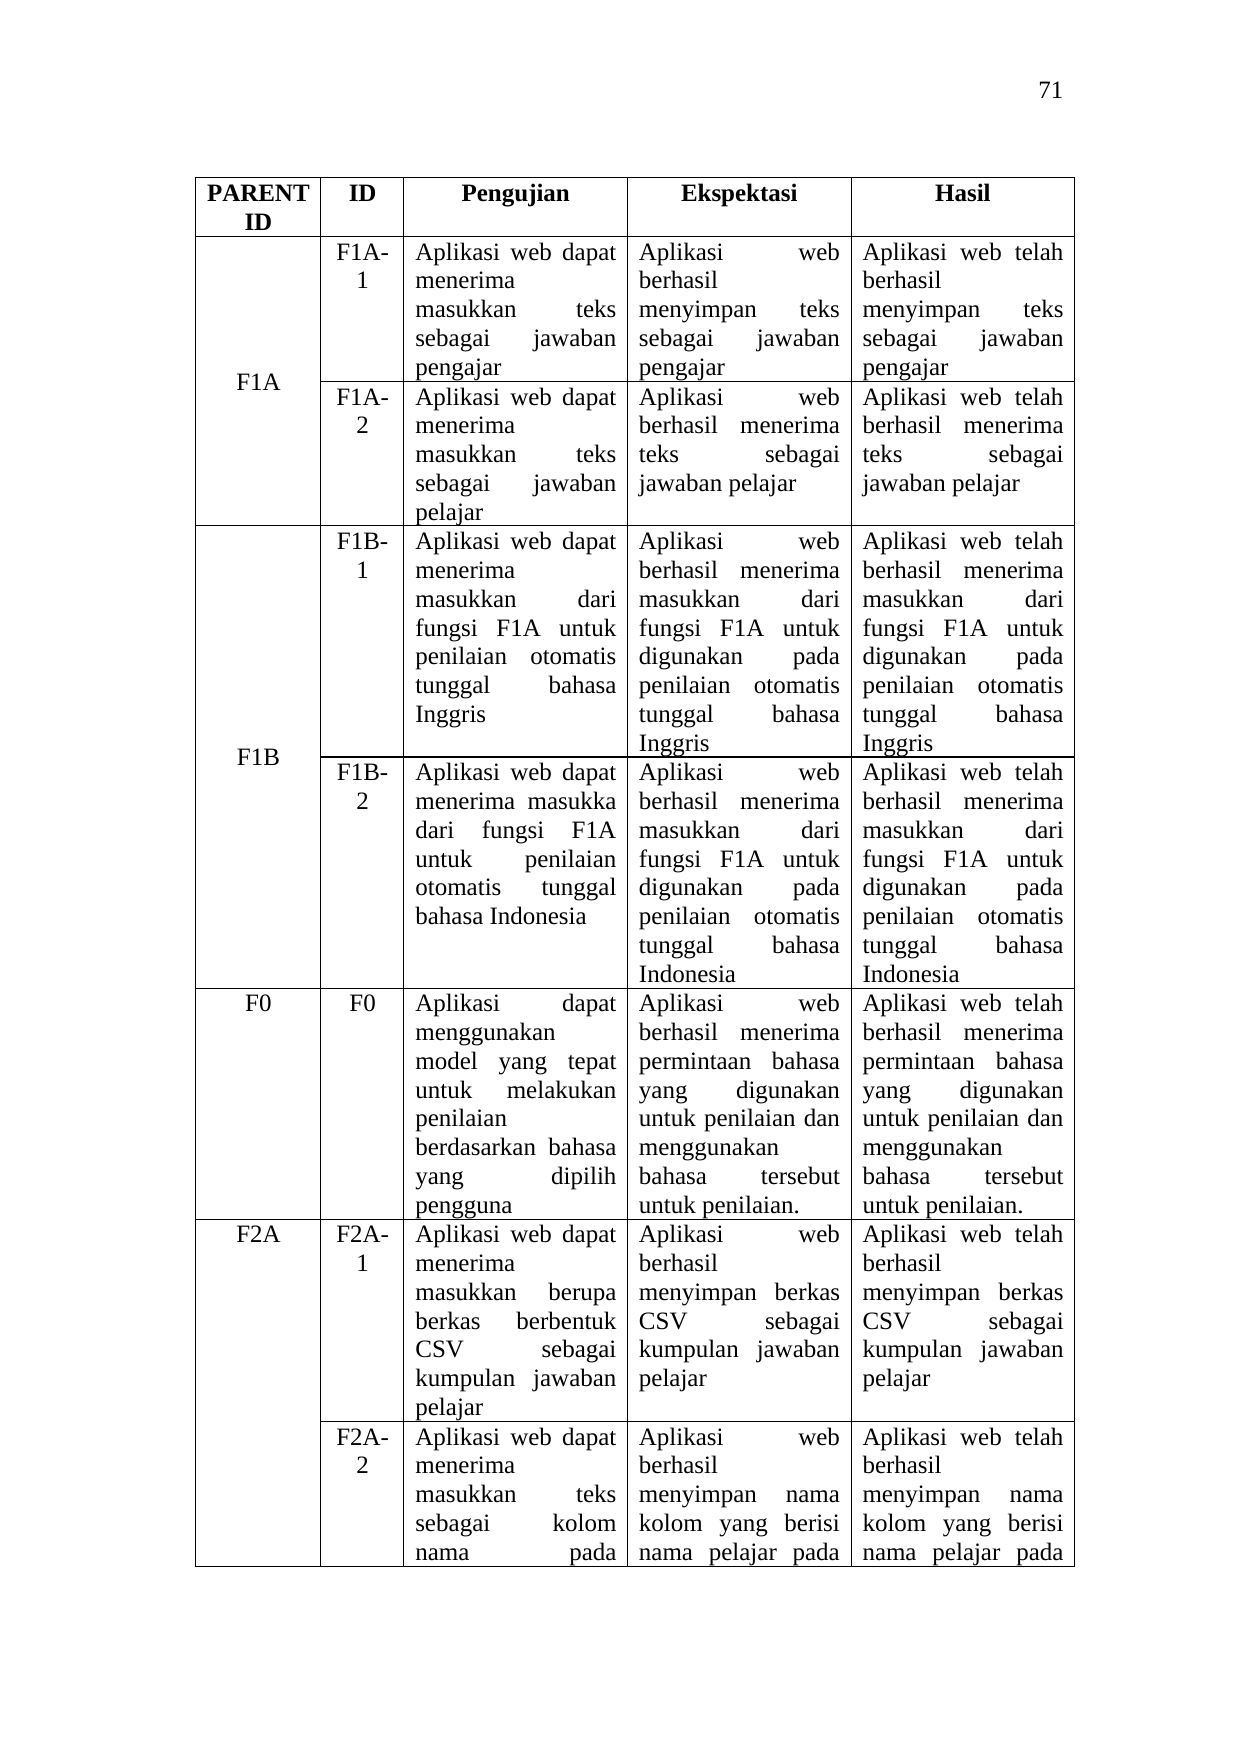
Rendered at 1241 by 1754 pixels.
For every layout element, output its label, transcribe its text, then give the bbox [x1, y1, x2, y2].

table_cell F2A-2 [321, 1422, 403, 1566]
table_cell Aplikasi dapat menggunakan model yang tepat untuk melakukan penilaian berdasarkan bahasa yang dipilih pengguna [404, 989, 627, 1218]
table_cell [628, 1422, 851, 1566]
table_cell Aplikasi web berhasil menyimpan berkas CSV sebagai kumpulan jawaban pelajar [628, 1220, 851, 1421]
table_cell F2A [196, 1220, 320, 1566]
table_cell Aplikasi web dapat menerima masukkan teks sebagai jawaban pelajar [404, 382, 627, 525]
table_cell Aplikasi web berhasil menerima masukkan dari fungsi F1A untuk digunakan pada penilaian otomatis tunggal bahasa Inggris [628, 526, 851, 756]
table_cell Aplikasi web berhasil menerima teks sebagai jawaban pelajar [628, 382, 851, 525]
table_cell Aplikasi web telah berhasil menerima permintaan bahasa yang digunakan untuk penilaian dan menggunakan bahasa tersebut untuk penilaian. [852, 989, 1074, 1218]
table_cell Aplikasi web telah berhasil menyimpan berkas CSV sebagai kumpulan jawaban pelajar [852, 1220, 1074, 1421]
table_cell Aplikasi web telah berhasil menerima teks sebagai jawaban pelajar [852, 382, 1074, 525]
table_cell Aplikasi web berhasil menerima permintaan bahasa yang digunakan untuk penilaian dan menggunakan bahasa tersebut untuk penilaian. [628, 989, 851, 1218]
table_cell F1A-1 [321, 237, 403, 381]
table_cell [404, 1422, 627, 1566]
table_cell Aplikasi web dapat menerima masukka dari fungsi F1A untuk penilaian otomatis tunggal bahasa Indonesia [404, 758, 627, 987]
table_cell Aplikasi web berhasil menerima masukkan dari fungsi F1A untuk digunakan pada penilaian otomatis tunggal bahasa Indonesia [628, 758, 851, 987]
table_header PARENT ID [196, 178, 320, 236]
table_cell F0 [321, 989, 403, 1218]
table_header Hasil [852, 178, 1074, 236]
table_cell F1A [196, 237, 320, 525]
table_cell Aplikasi web dapat menerima masukkan teks sebagai jawaban pengajar [404, 237, 627, 381]
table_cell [852, 1422, 1074, 1566]
table_header Ekspektasi [628, 178, 851, 236]
table_cell Aplikasi web telah berhasil menerima masukkan dari fungsi F1A untuk digunakan pada penilaian otomatis tunggal bahasa Inggris [852, 526, 1074, 756]
table_cell Aplikasi web dapat menerima masukkan dari fungsi F1A untuk penilaian otomatis tunggal bahasa Inggris [404, 526, 627, 756]
table_cell Aplikasi web dapat menerima masukkan berupa berkas berbentuk CSV sebagai kumpulan jawaban pelajar [404, 1220, 627, 1421]
table_cell F1B [196, 526, 320, 987]
table_cell F0 [196, 989, 320, 1218]
table_cell Aplikasi web telah berhasil menyimpan teks sebagai jawaban pengajar [852, 237, 1074, 381]
table_cell Aplikasi web telah berhasil menerima masukkan dari fungsi F1A untuk digunakan pada penilaian otomatis tunggal bahasa Indonesia [852, 758, 1074, 987]
table_cell F2A-1 [321, 1220, 403, 1421]
table_header ID [321, 178, 403, 236]
table_header Pengujian [404, 178, 627, 236]
table_cell Aplikasi web berhasil menyimpan teks sebagai jawaban pengajar [628, 237, 851, 381]
table_cell F1A-2 [321, 382, 403, 525]
table_cell F1B-2 [321, 758, 403, 987]
table_cell F1B-1 [321, 526, 403, 756]
